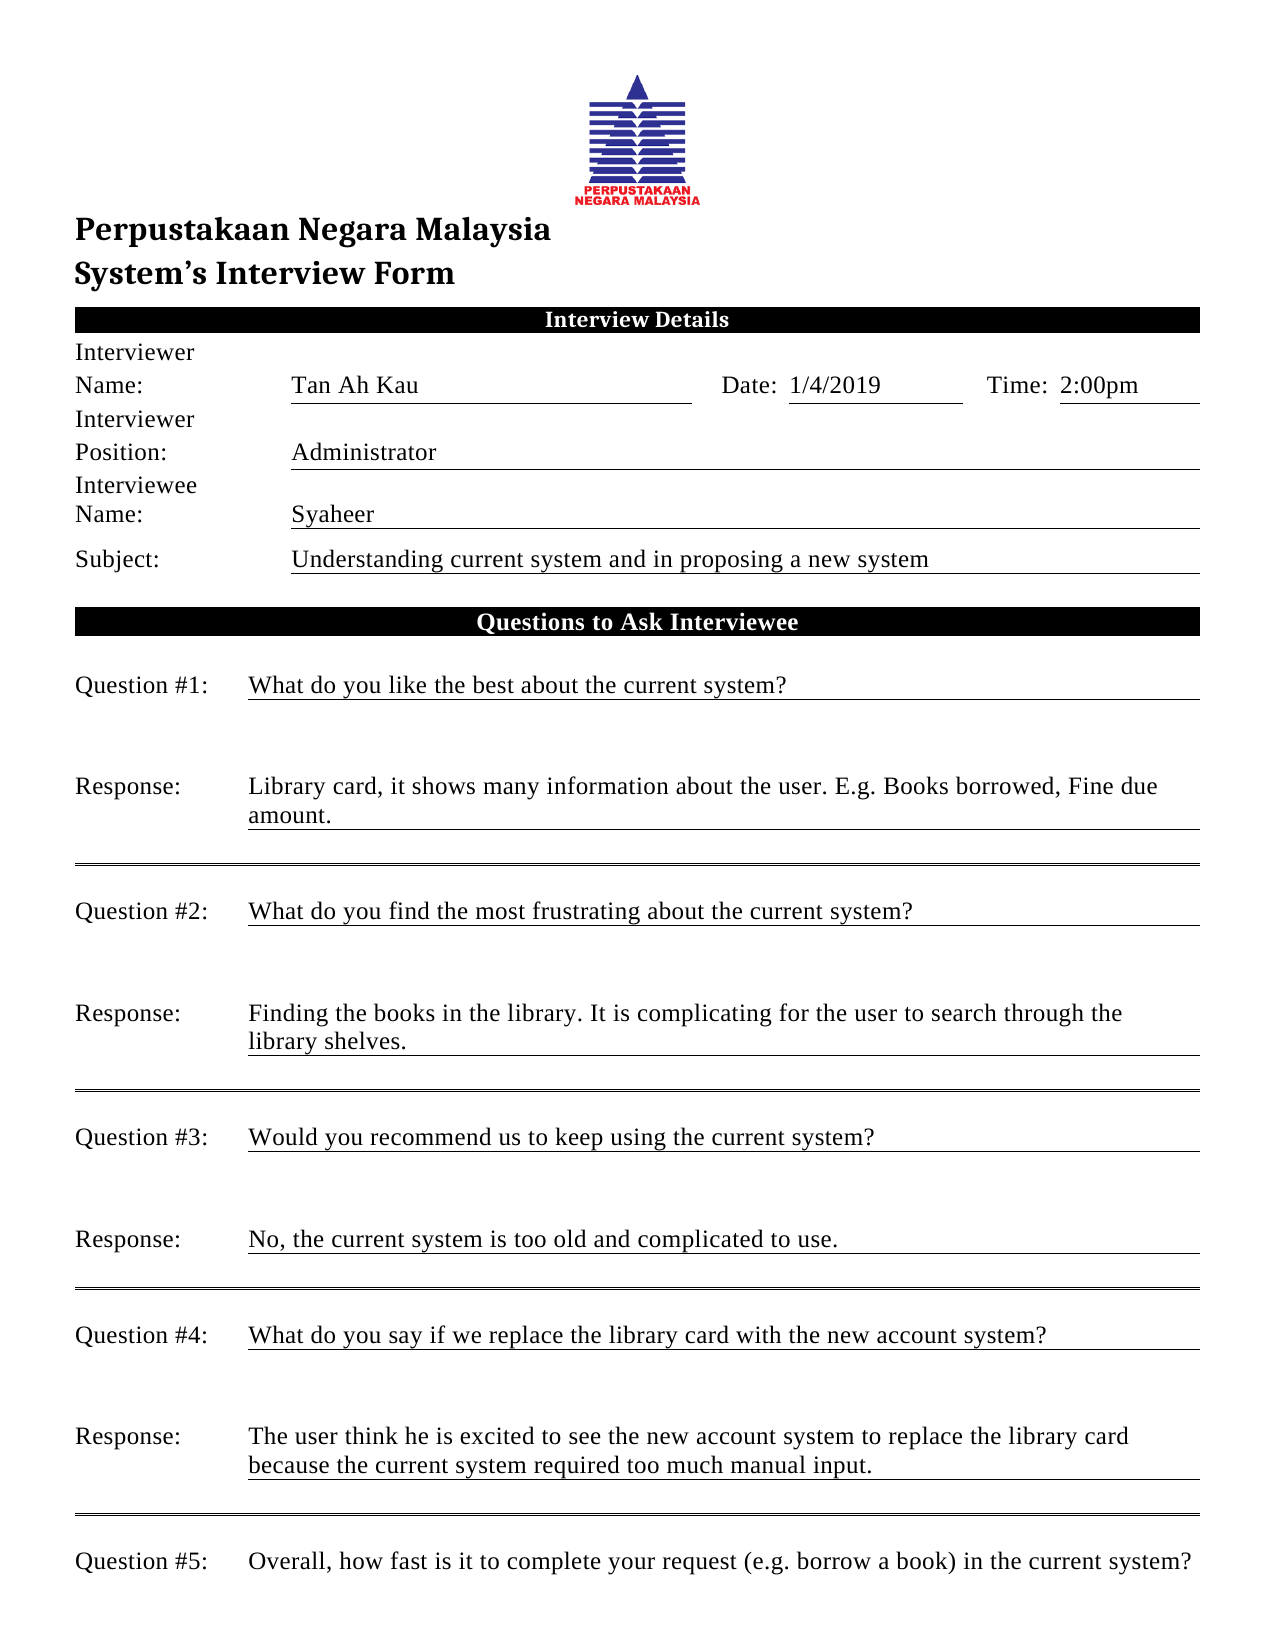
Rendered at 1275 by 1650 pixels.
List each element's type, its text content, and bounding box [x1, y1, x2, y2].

table_cell Response: [75, 1151, 248, 1252]
table_cell The user think he is excited to see the new account system to replace the library card because the current system required too much manual input. [248, 1350, 1200, 1479]
table_header : [692, 337, 789, 403]
table_cell Response: [75, 1349, 248, 1479]
table_cell Library card, it shows many information about the user. E.g. Books borrowed, Fine due amount. [248, 700, 1200, 829]
table_header Question #4: [75, 1290, 248, 1348]
table_cell Interviewer Position: [75, 403, 291, 469]
picture [575, 75, 700, 205]
table_header What do you say if we replace the library card with the new account system? [248, 1290, 1200, 1348]
table_header What do you like the best about the current system? [248, 640, 1200, 699]
table_header 2:00pm [1060, 337, 1200, 403]
table_header : [963, 337, 1060, 403]
table_cell Response: [75, 925, 248, 1055]
table_header : [75, 1092, 248, 1151]
table_header : [75, 866, 248, 925]
table_cell Response: [75, 699, 248, 829]
table_header Tan Ah Kau [291, 337, 692, 403]
subtitle System’s Interview Form [75, 254, 1200, 293]
table_header What do you find the most frustrating about the current system? [248, 866, 1200, 925]
table_header Overall, how fast is it to complete your request (e.g. borrow a book) in the current system? [248, 1516, 1200, 1574]
table_cell Understanding current system and in proposing a new system [291, 529, 1200, 573]
table_cell Subject: [75, 528, 291, 573]
table_cell Finding the books in the library. It is complicating for the user to search through the library shelves. [248, 926, 1200, 1055]
table_header Interviewer Name: [75, 337, 291, 403]
table_header : [75, 640, 248, 699]
table_header Question #5: [75, 1516, 248, 1574]
table_header 1/4/2019 [789, 337, 962, 403]
table_header Would you recommend us to keep using the current system? [248, 1092, 1200, 1151]
subtitle Questions to Ask Interviewee [75, 607, 1200, 636]
table_header Interviewee Name: [75, 470, 291, 528]
table_cell No, the current system is too old and complicated to use. [248, 1152, 1200, 1252]
table_header Syaheer [291, 470, 1200, 528]
table_cell Administrator [291, 403, 1200, 469]
subtitle Perpustakaan Negara Malaysia [75, 75, 1200, 249]
